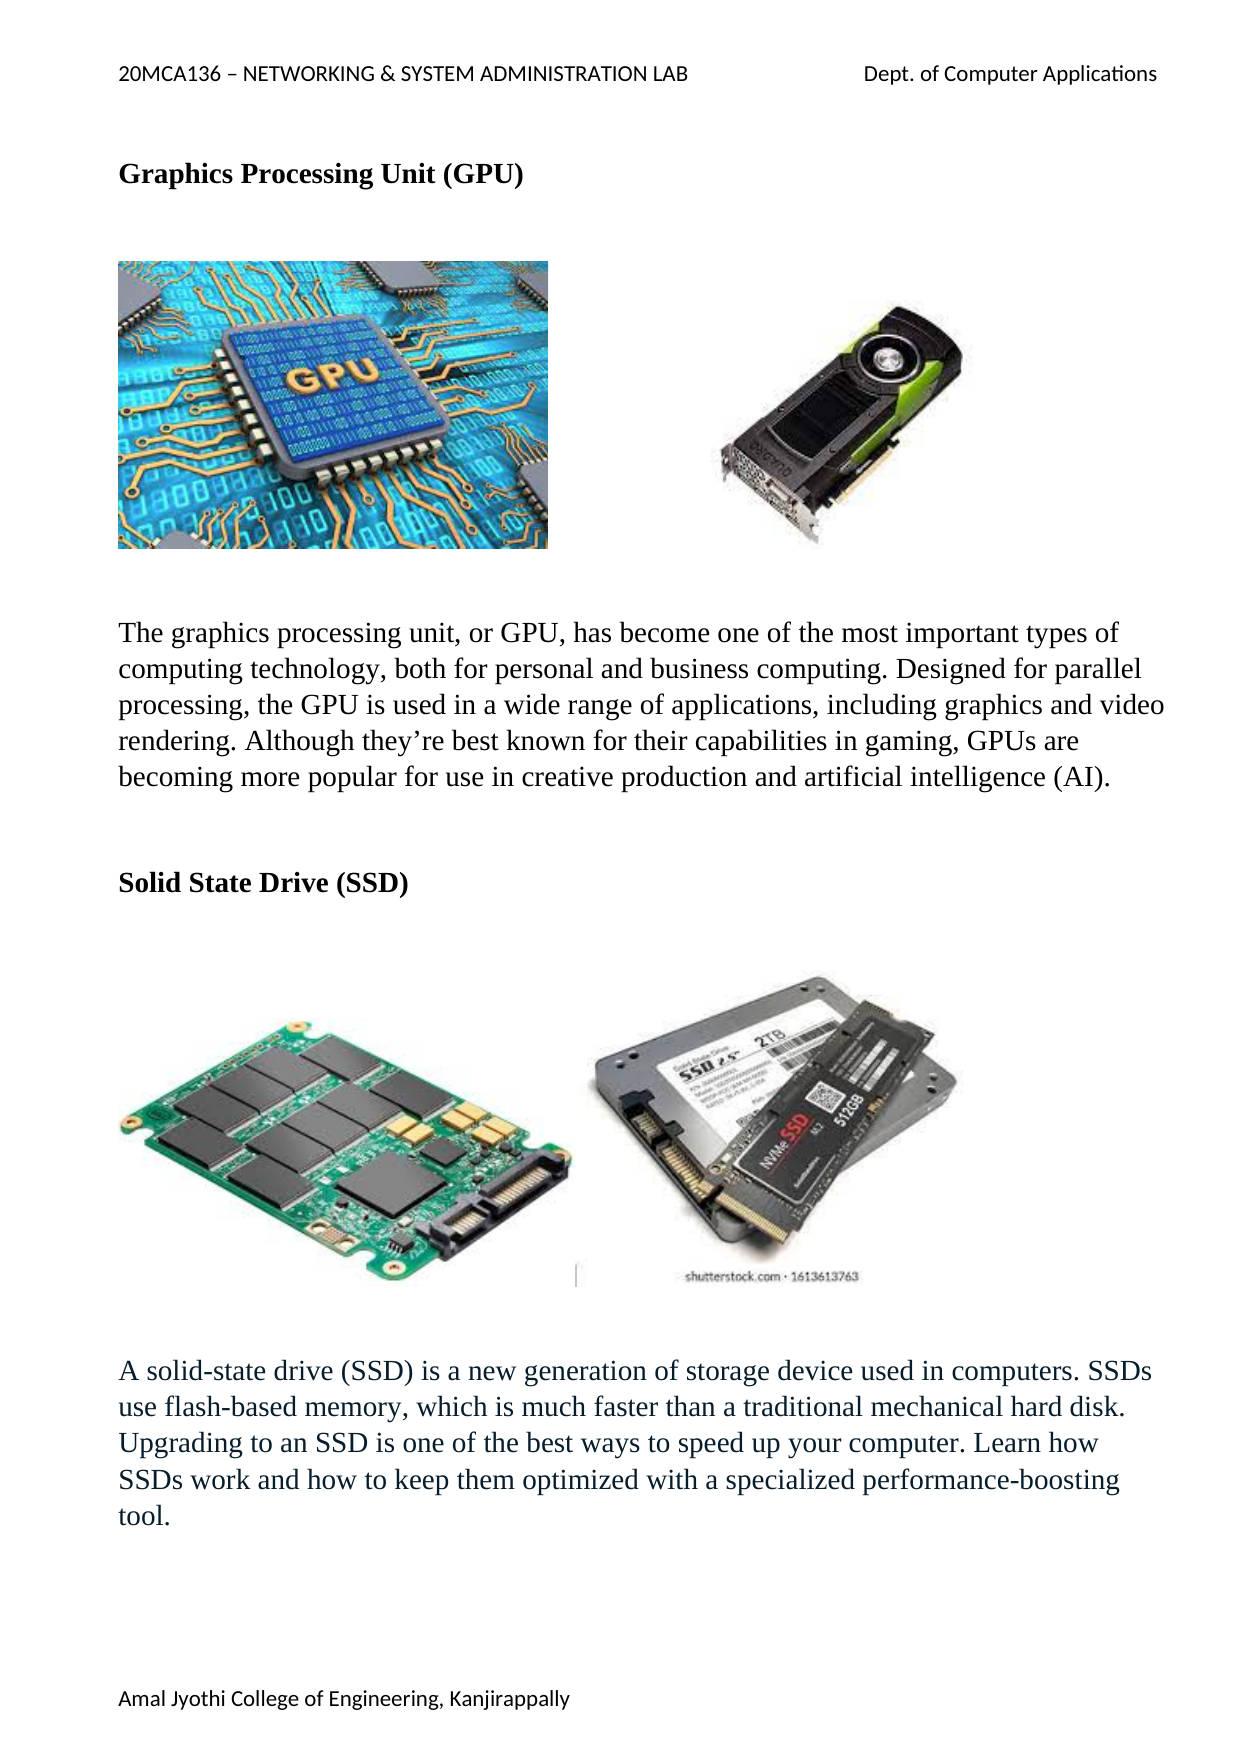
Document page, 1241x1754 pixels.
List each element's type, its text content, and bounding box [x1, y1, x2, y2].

text The graphics processing unit, or GPU, has become one of the most important types of computing technology, both for personal and business computing. Designed for parallel processing, the GPU is used in a wide range of applications, including graphics and video rendering. Although they’re best known for their capabilities in gaming, GPUs are becoming more popular for use in creative production and artificial intelligence (AI). [118, 615, 1167, 793]
picture [118, 970, 967, 1287]
text Solid State Drive (SSD) [118, 865, 1167, 898]
text A solid-state drive (SSD) is a new generation of storage device used in computers. SSDs use flash-based memory, which is much faster than a traditional mechanical hard disk. Upgrading to an SSD is one of the best ways to speed up your computer. Learn how SSDs work and how to keep them optimized with a specialized performance-boosting tool. [118, 1353, 1167, 1531]
picture [118, 261, 1135, 549]
text Graphics Processing Unit (GPU) [118, 156, 1167, 190]
